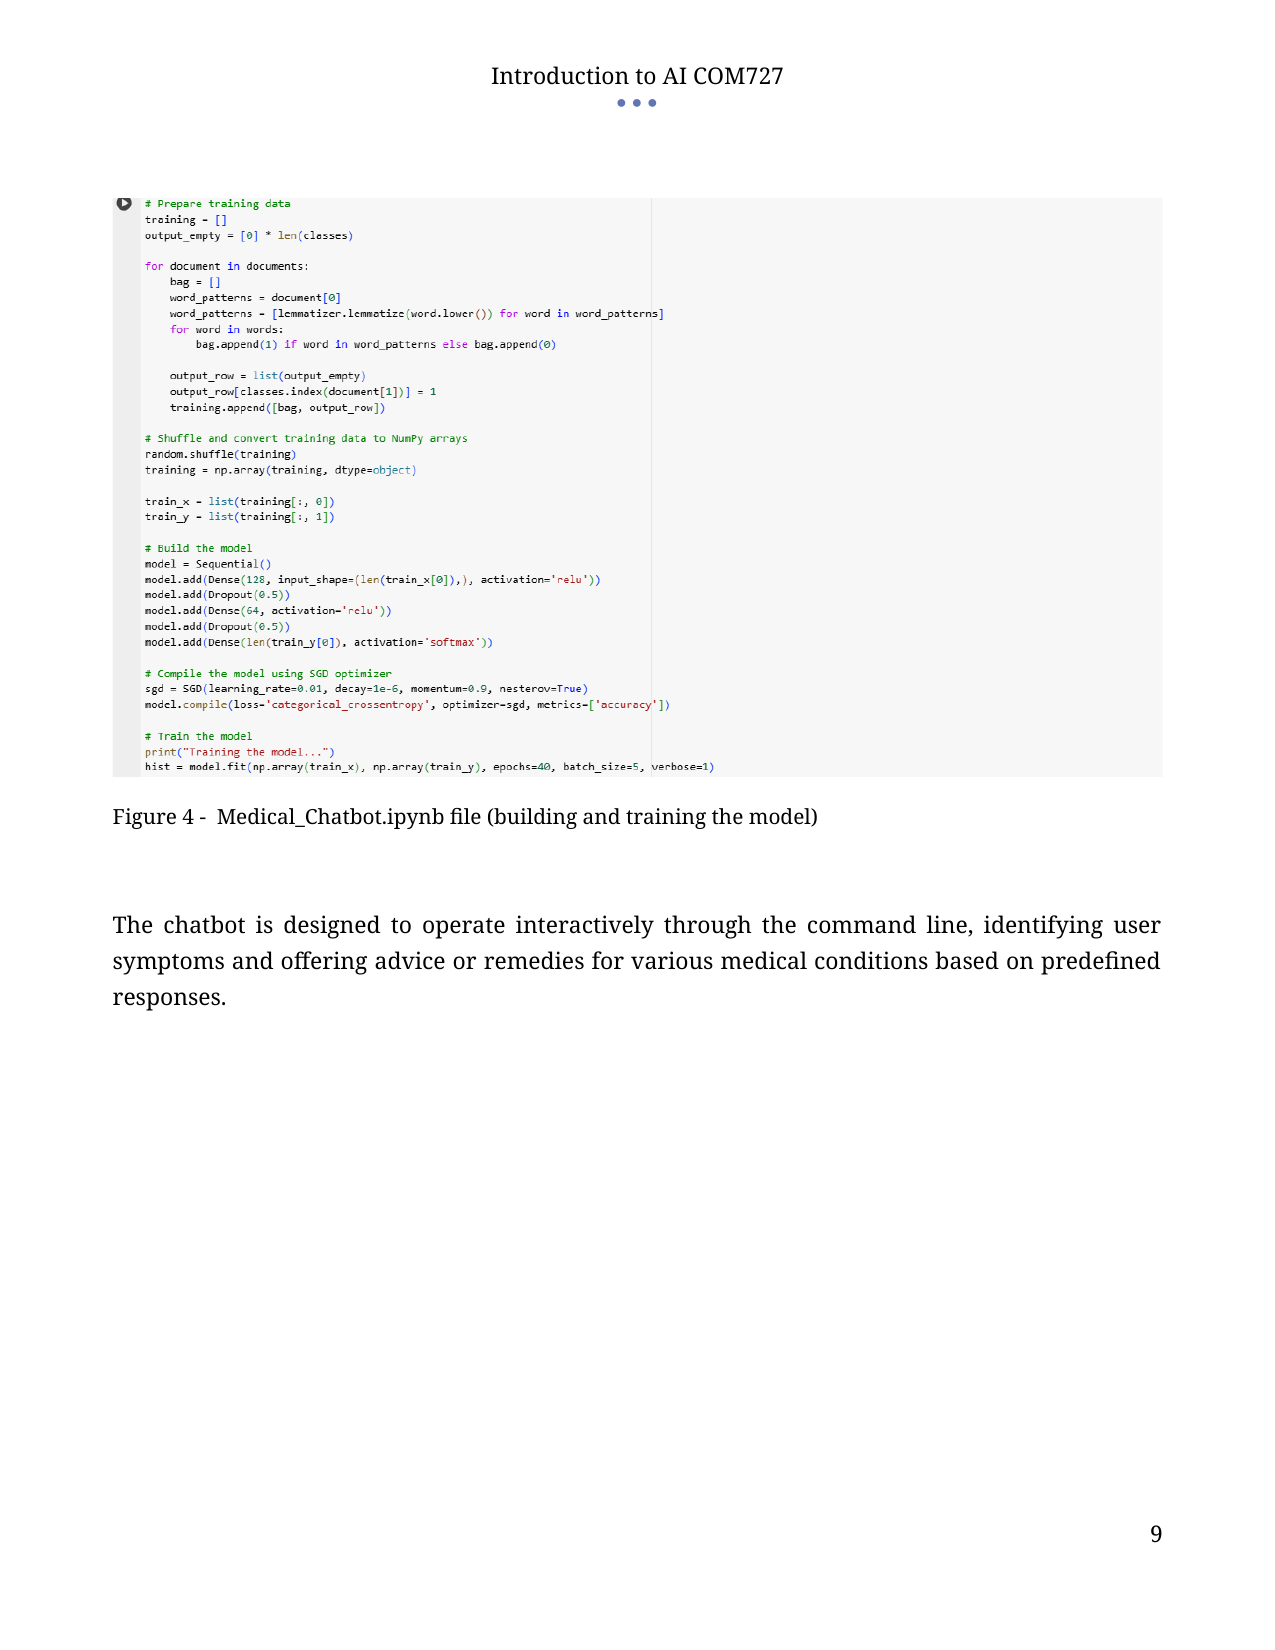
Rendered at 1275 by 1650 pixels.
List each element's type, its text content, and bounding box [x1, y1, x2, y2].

text The chatbot is designed to operate interactively through the command line, identifying user symptoms and offering advice or remedies for various medical conditions based on predefined responses. [112, 909, 1162, 1012]
text Figure 4 - Medical_Chatbot.ipynb file (building and training the model) [112, 802, 1162, 830]
picture [112, 198, 1163, 777]
